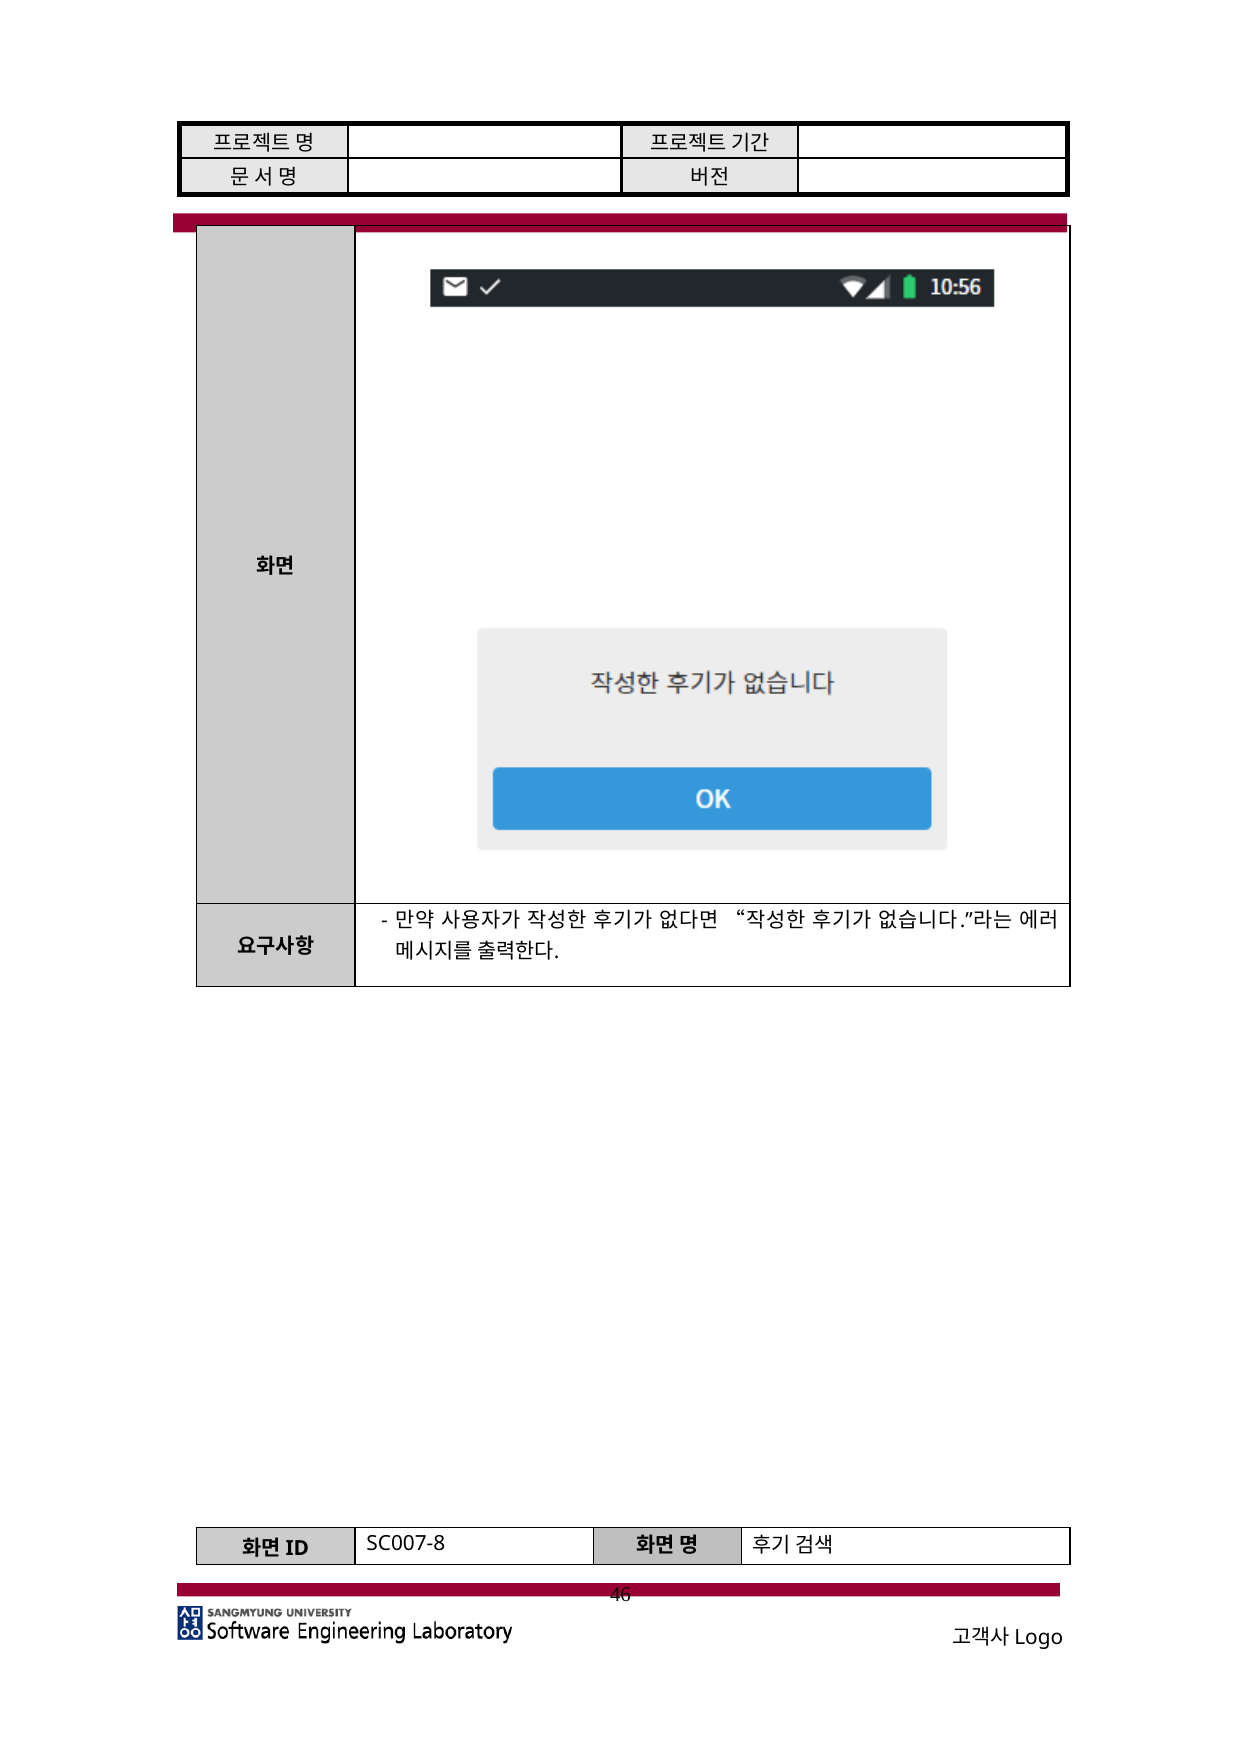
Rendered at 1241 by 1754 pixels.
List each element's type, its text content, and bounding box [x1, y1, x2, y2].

table_header 화면 ID [197, 1528, 354, 1564]
table_header 후기 검색 [742, 1528, 1069, 1564]
table_cell 만약 사용자가 작성한 후기가 없다면 “작성한 후기가 없습니다.”라는 에러 메시지를 출력한다. [356, 904, 1069, 986]
table_cell 요구사항 [197, 904, 354, 986]
table_header SC007-8 [356, 1528, 593, 1564]
table_cell 화면 [197, 226, 354, 903]
table_cell [356, 226, 1069, 903]
picture [429, 269, 996, 860]
picture [177, 1606, 515, 1645]
table_header 화면 명 [594, 1528, 741, 1564]
